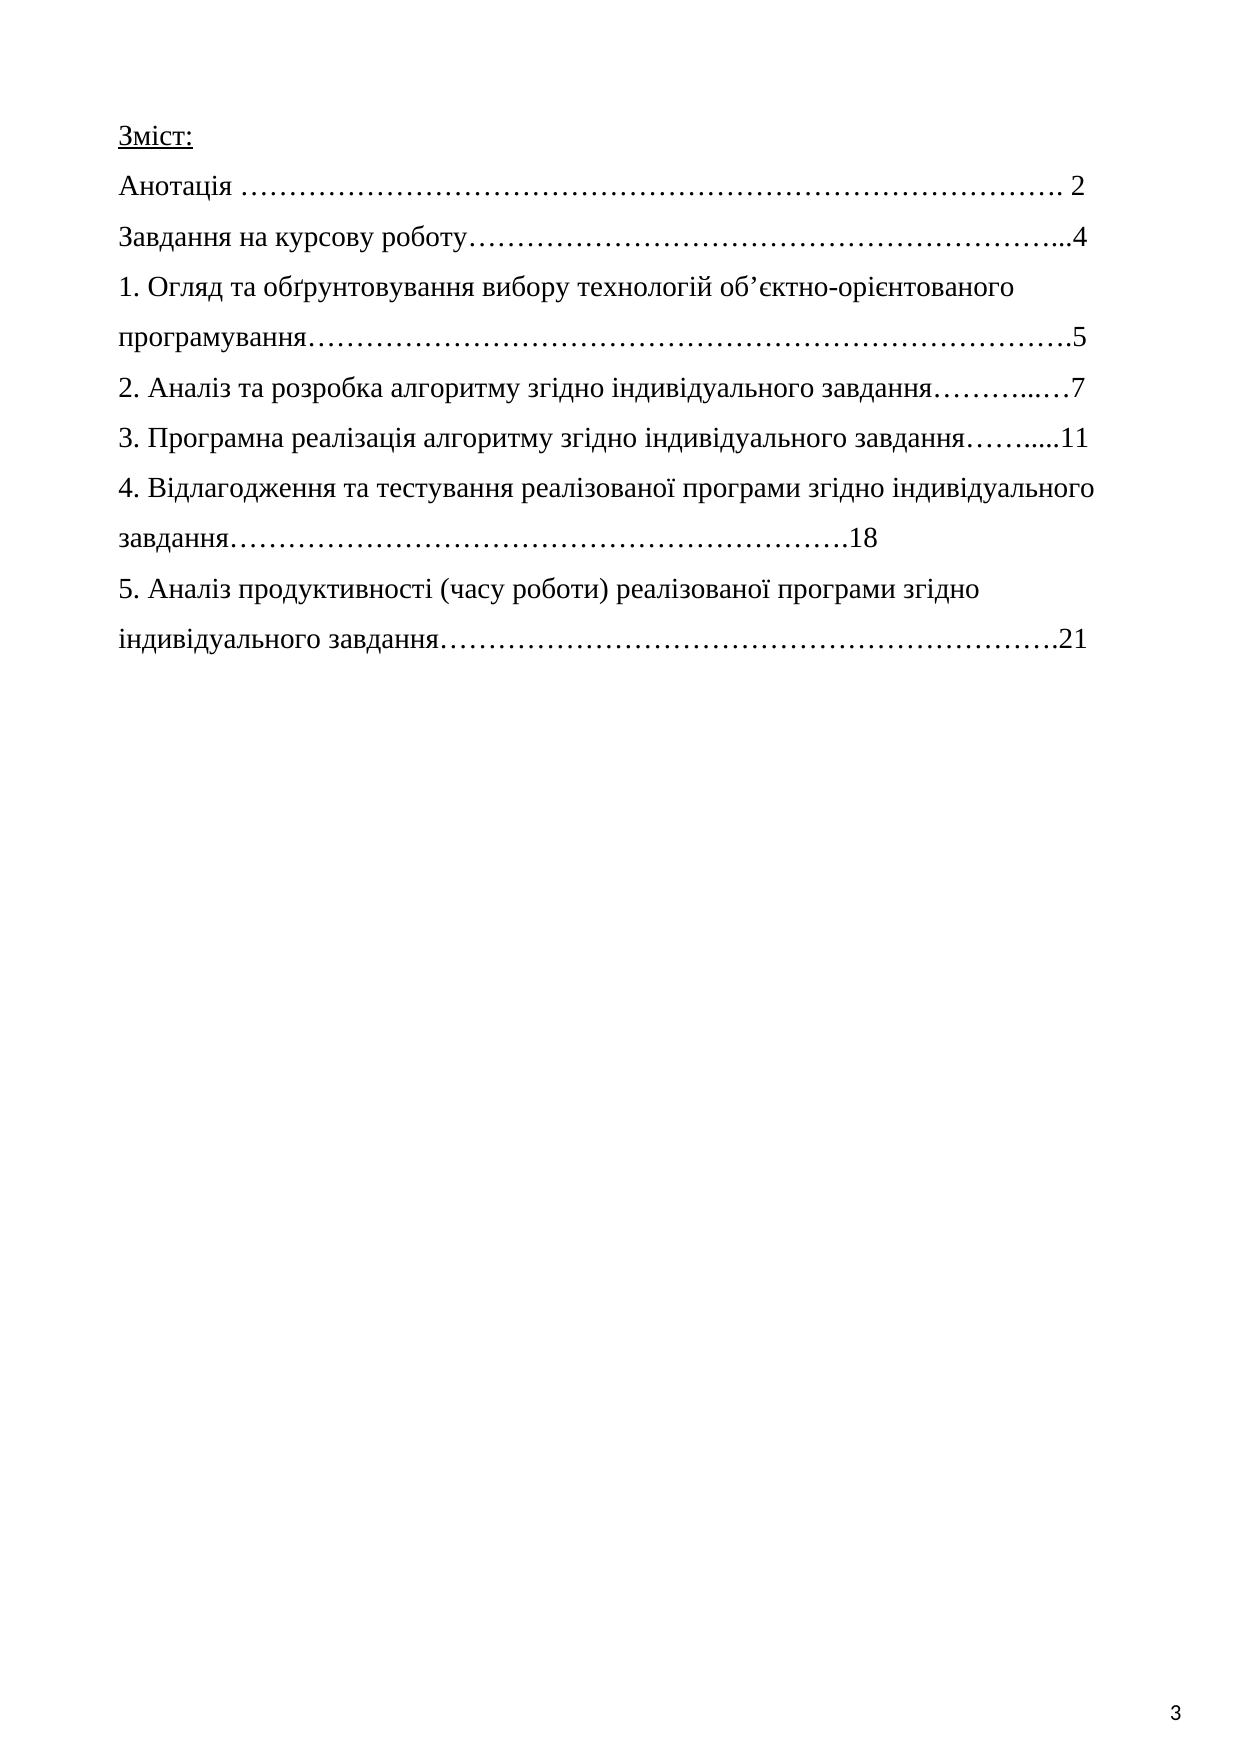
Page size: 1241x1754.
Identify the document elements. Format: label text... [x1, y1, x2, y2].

text Анотація …………………………………………………………………………. 2 [118, 168, 1181, 202]
text 3. Програмна реалізація алгоритму згідно індивідуального завдання…….....11 [118, 420, 1181, 453]
text 1. Огляд та обґрунтовування вибору технологій об’єктно-орієнтованого програмування…………………………………………………………………….5 [118, 269, 1181, 353]
text 2. Аналіз та розробка алгоритму згідно індивідуального завдання………...…7 [118, 370, 1181, 403]
text 4. Вiдлагодження та тестування реалізованої програми згідно індивідуального завдання……………………………………………………….18 [118, 470, 1181, 554]
text Завдання на курсову роботу……………………………………………………...4 [118, 219, 1181, 252]
text Зміст: [118, 118, 1181, 152]
text 5. Аналіз продуктивності (часу роботи) реалізованої програми згідно індивідуального завдання……………………………………………………….21 [118, 571, 1181, 655]
